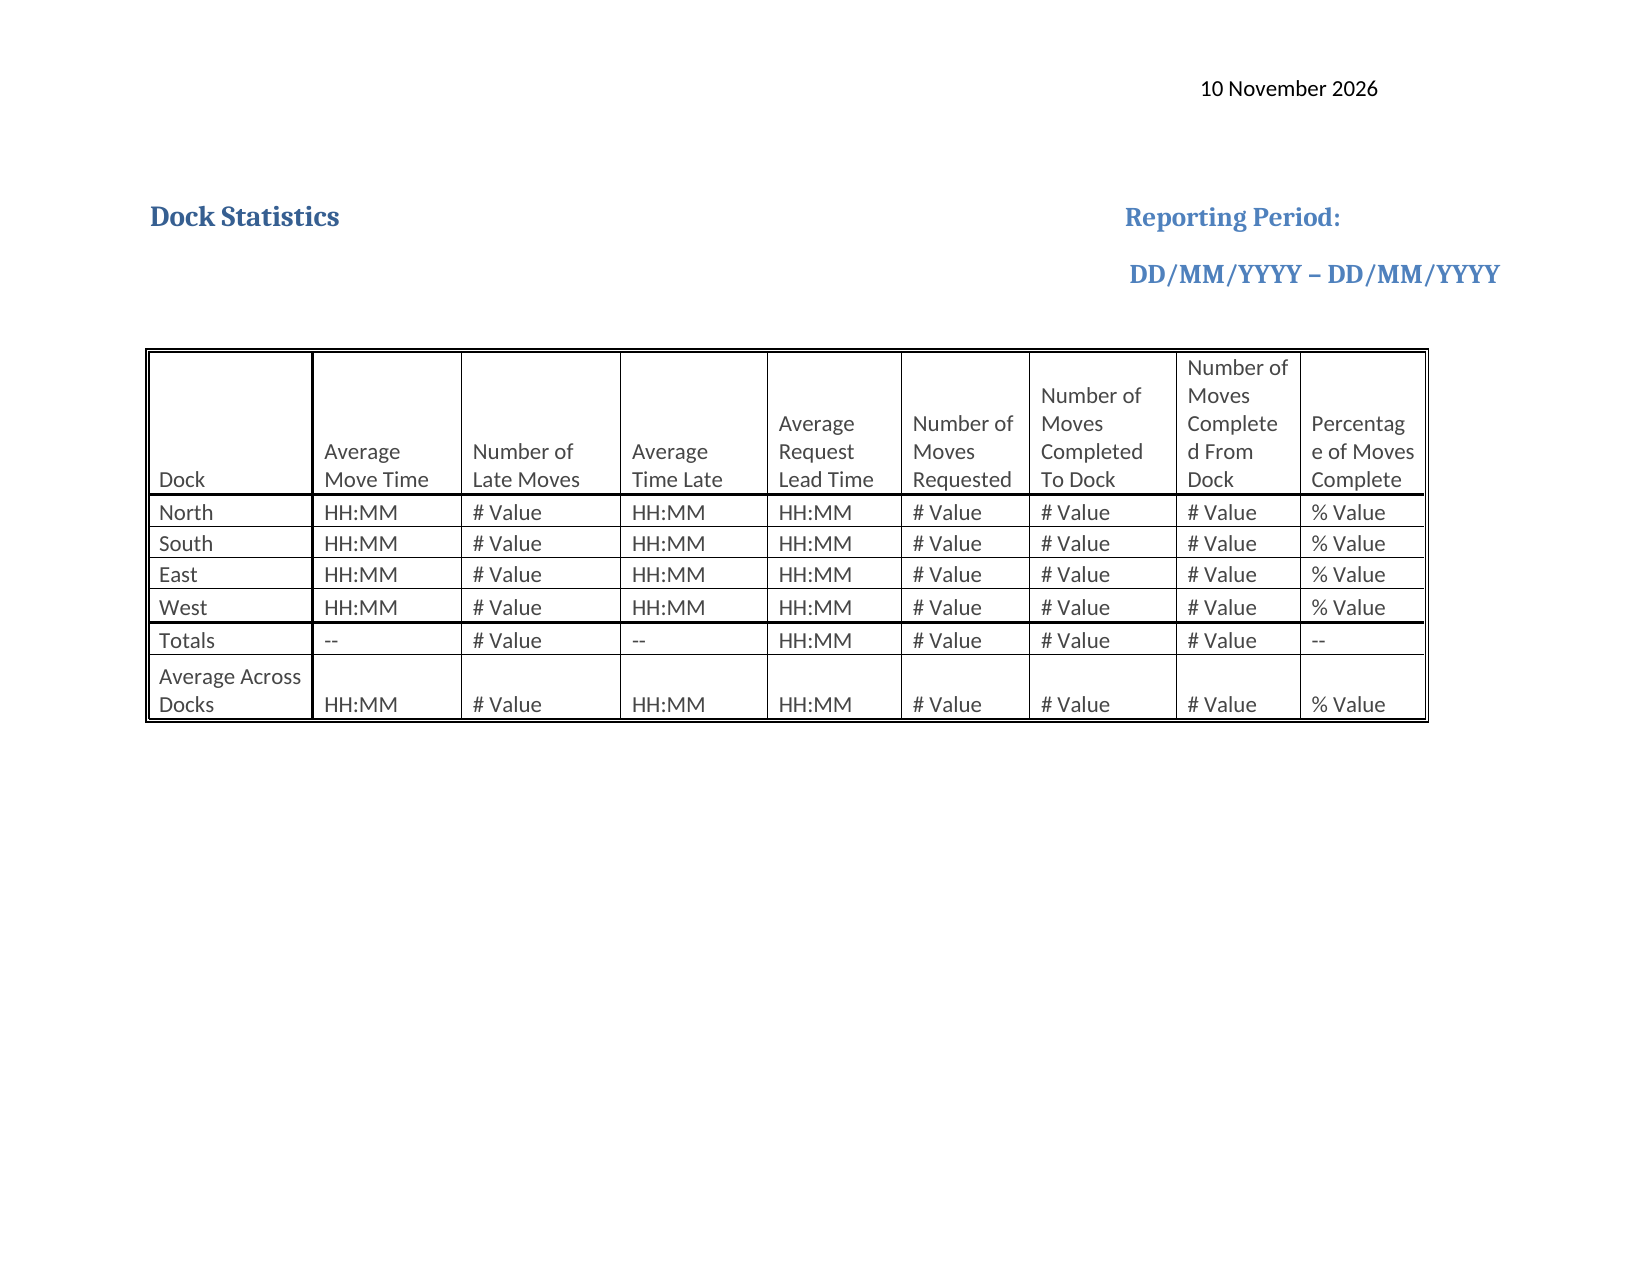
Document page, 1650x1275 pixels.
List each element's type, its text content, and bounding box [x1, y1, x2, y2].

table_header Percentage of Moves Complete [1301, 353, 1425, 493]
table_cell HH:MM [314, 589, 461, 621]
table_cell HH:MM [314, 527, 461, 557]
table_header Dock [150, 353, 311, 493]
table_cell HH:MM [768, 655, 901, 718]
table_cell HH:MM [314, 558, 461, 588]
table_cell % Value [1301, 654, 1425, 718]
table_header Number of Late Moves [462, 353, 620, 493]
table_header Average Time Late [621, 353, 767, 493]
table_cell # Value [462, 655, 620, 718]
table_cell # Value [462, 624, 620, 654]
table_cell HH:MM [768, 589, 901, 621]
table_header Number of Moves Requested [902, 353, 1029, 493]
table_cell # Value [1177, 624, 1300, 654]
subtitle DD/MM/YYYY – DD/MM/YYYY [150, 259, 1500, 291]
table_header Number of Moves Completed From Dock [1177, 353, 1300, 493]
table_cell # Value [902, 527, 1029, 557]
table_header Average Request Lead Time [768, 353, 901, 493]
table_cell % Value [1301, 557, 1425, 588]
table_cell HH:MM [768, 558, 901, 588]
table_cell # Value [902, 496, 1029, 526]
table_cell # Value [462, 589, 620, 621]
table_cell HH:MM [314, 496, 461, 526]
table_cell # Value [1030, 624, 1176, 654]
table_cell Average Across Docks [150, 655, 311, 718]
table_cell HH:MM [768, 496, 901, 526]
table_cell South [150, 527, 311, 557]
table_cell # Value [462, 558, 620, 588]
table_cell # Value [902, 655, 1029, 718]
table_cell East [150, 558, 311, 588]
subtitle Dock Statistics Reporting Period: [150, 200, 1500, 233]
table_cell -- [621, 624, 767, 654]
table_cell % Value [1301, 526, 1425, 557]
table_cell # Value [1177, 496, 1300, 526]
table_cell % Value [1301, 493, 1425, 526]
table_cell # Value [462, 496, 620, 526]
table_cell # Value [902, 558, 1029, 588]
table_cell # Value [902, 624, 1029, 654]
table_cell North [150, 496, 311, 526]
table_cell HH:MM [768, 624, 901, 654]
table_cell # Value [1177, 527, 1300, 557]
table_cell HH:MM [621, 527, 767, 557]
table_cell # Value [1030, 655, 1176, 718]
table_cell # Value [1177, 589, 1300, 621]
table_cell # Value [902, 589, 1029, 621]
table_cell # Value [1030, 496, 1176, 526]
table_cell HH:MM [768, 527, 901, 557]
table_cell HH:MM [621, 655, 767, 718]
table_cell Totals [150, 624, 311, 654]
table_cell HH:MM [621, 496, 767, 526]
table_header Average Move Time [314, 353, 461, 493]
table_cell HH:MM [621, 589, 767, 621]
table_cell West [150, 589, 311, 621]
table_cell # Value [1030, 589, 1176, 621]
table_cell HH:MM [314, 655, 461, 718]
table_cell -- [314, 624, 461, 654]
table_cell # Value [1030, 558, 1176, 588]
table_cell # Value [1177, 558, 1300, 588]
table_cell % Value [1301, 588, 1425, 621]
table_cell # Value [462, 527, 620, 557]
table_cell HH:MM [621, 558, 767, 588]
table_cell -- [1301, 621, 1425, 654]
table_header Number of Moves Completed To Dock [1030, 353, 1176, 493]
table_cell # Value [1030, 527, 1176, 557]
table_cell # Value [1177, 655, 1300, 718]
